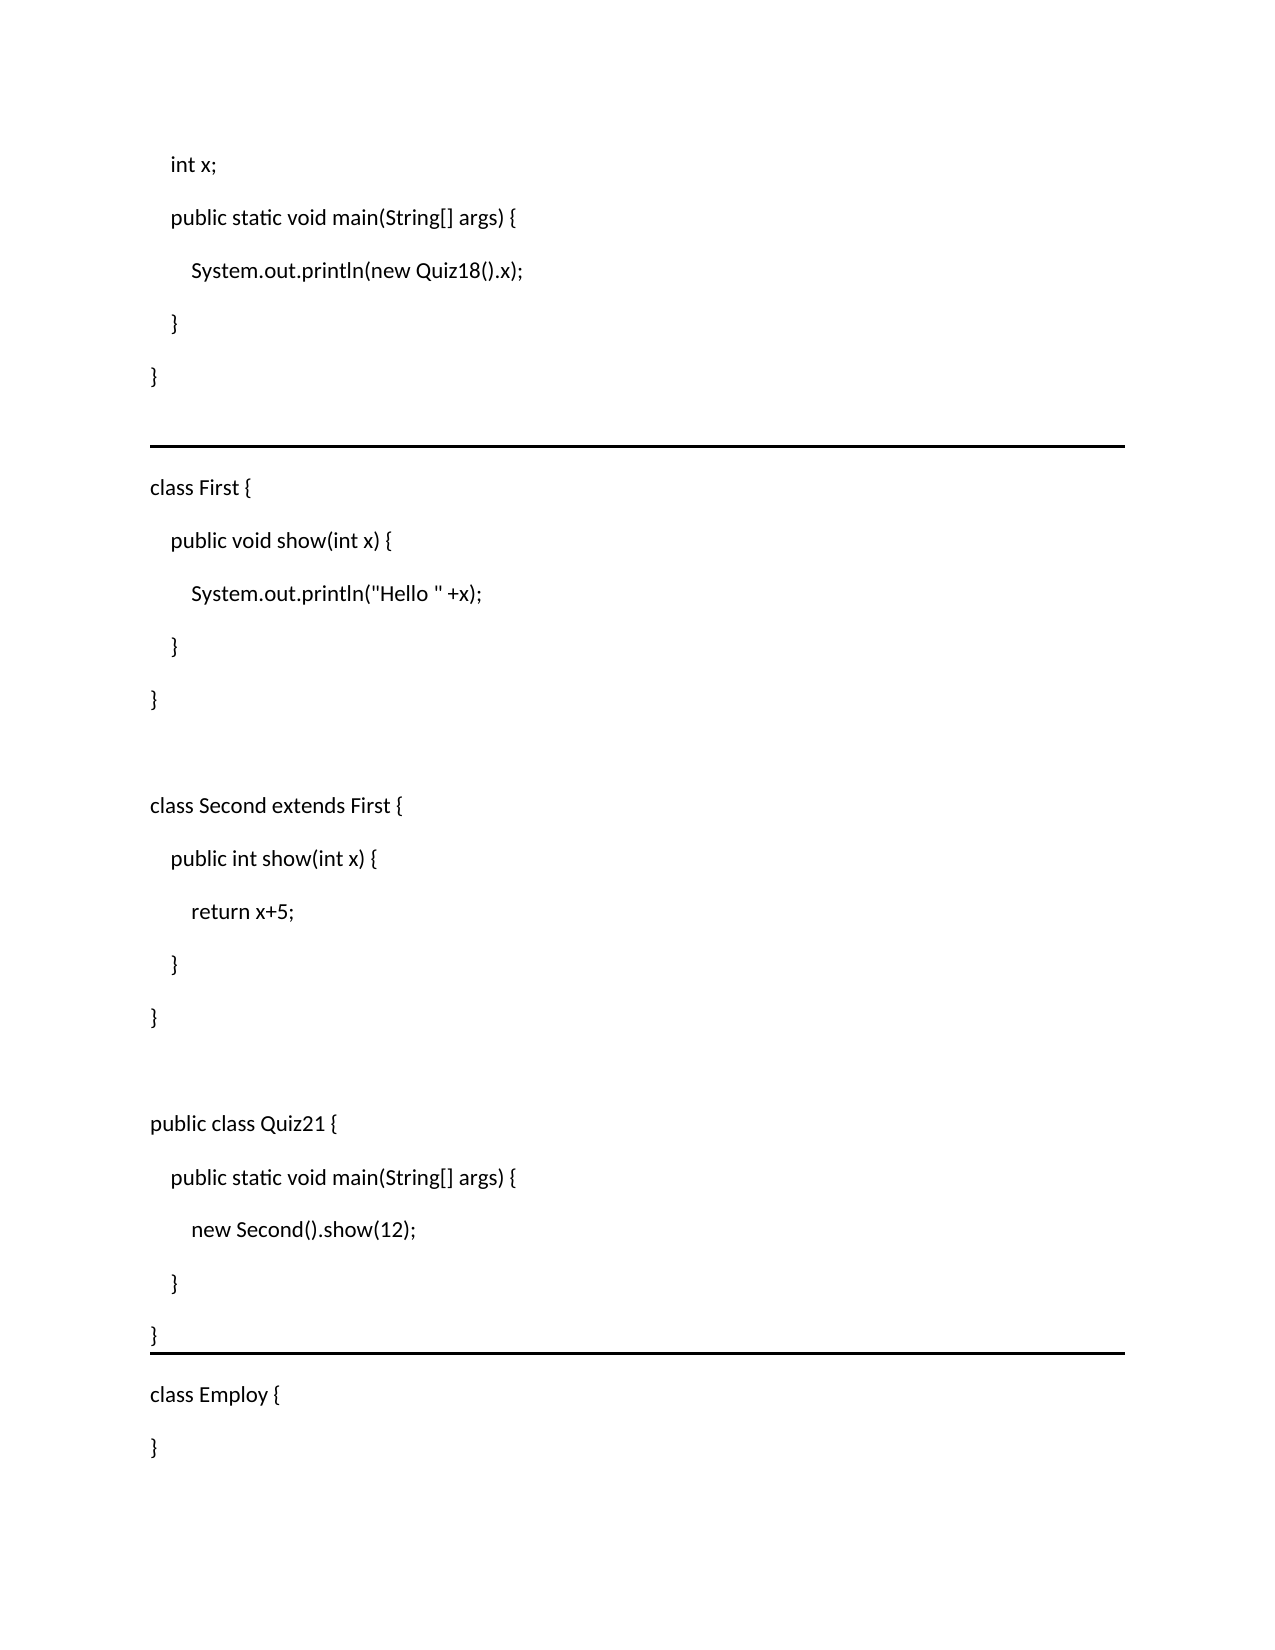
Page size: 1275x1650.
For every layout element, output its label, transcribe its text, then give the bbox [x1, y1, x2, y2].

text class Second extends First { [150, 791, 1125, 819]
text public int show(int x) { [150, 844, 1125, 872]
text public static void main(String[] args) { [150, 203, 1125, 231]
text public void show(int x) { [150, 526, 1125, 554]
text } [150, 632, 1125, 660]
text } [150, 1003, 1125, 1032]
text System.out.println("Hello " +x); [150, 579, 1125, 607]
text System.out.println(new Quiz18().x); [150, 256, 1125, 284]
text class Employ { [150, 1380, 1125, 1408]
text } [150, 362, 1125, 390]
text class First { [150, 473, 1125, 501]
text new Second().show(12); [150, 1216, 1125, 1244]
text } [150, 309, 1125, 337]
text int x; [150, 150, 1125, 178]
text public static void main(String[] args) { [150, 1163, 1125, 1191]
text public class Quiz21 { [150, 1109, 1125, 1138]
text } [150, 1269, 1125, 1297]
text } [150, 1433, 1125, 1461]
text } [150, 1322, 1125, 1352]
text } [150, 685, 1125, 713]
text return x+5; [150, 897, 1125, 926]
text } [150, 951, 1125, 978]
